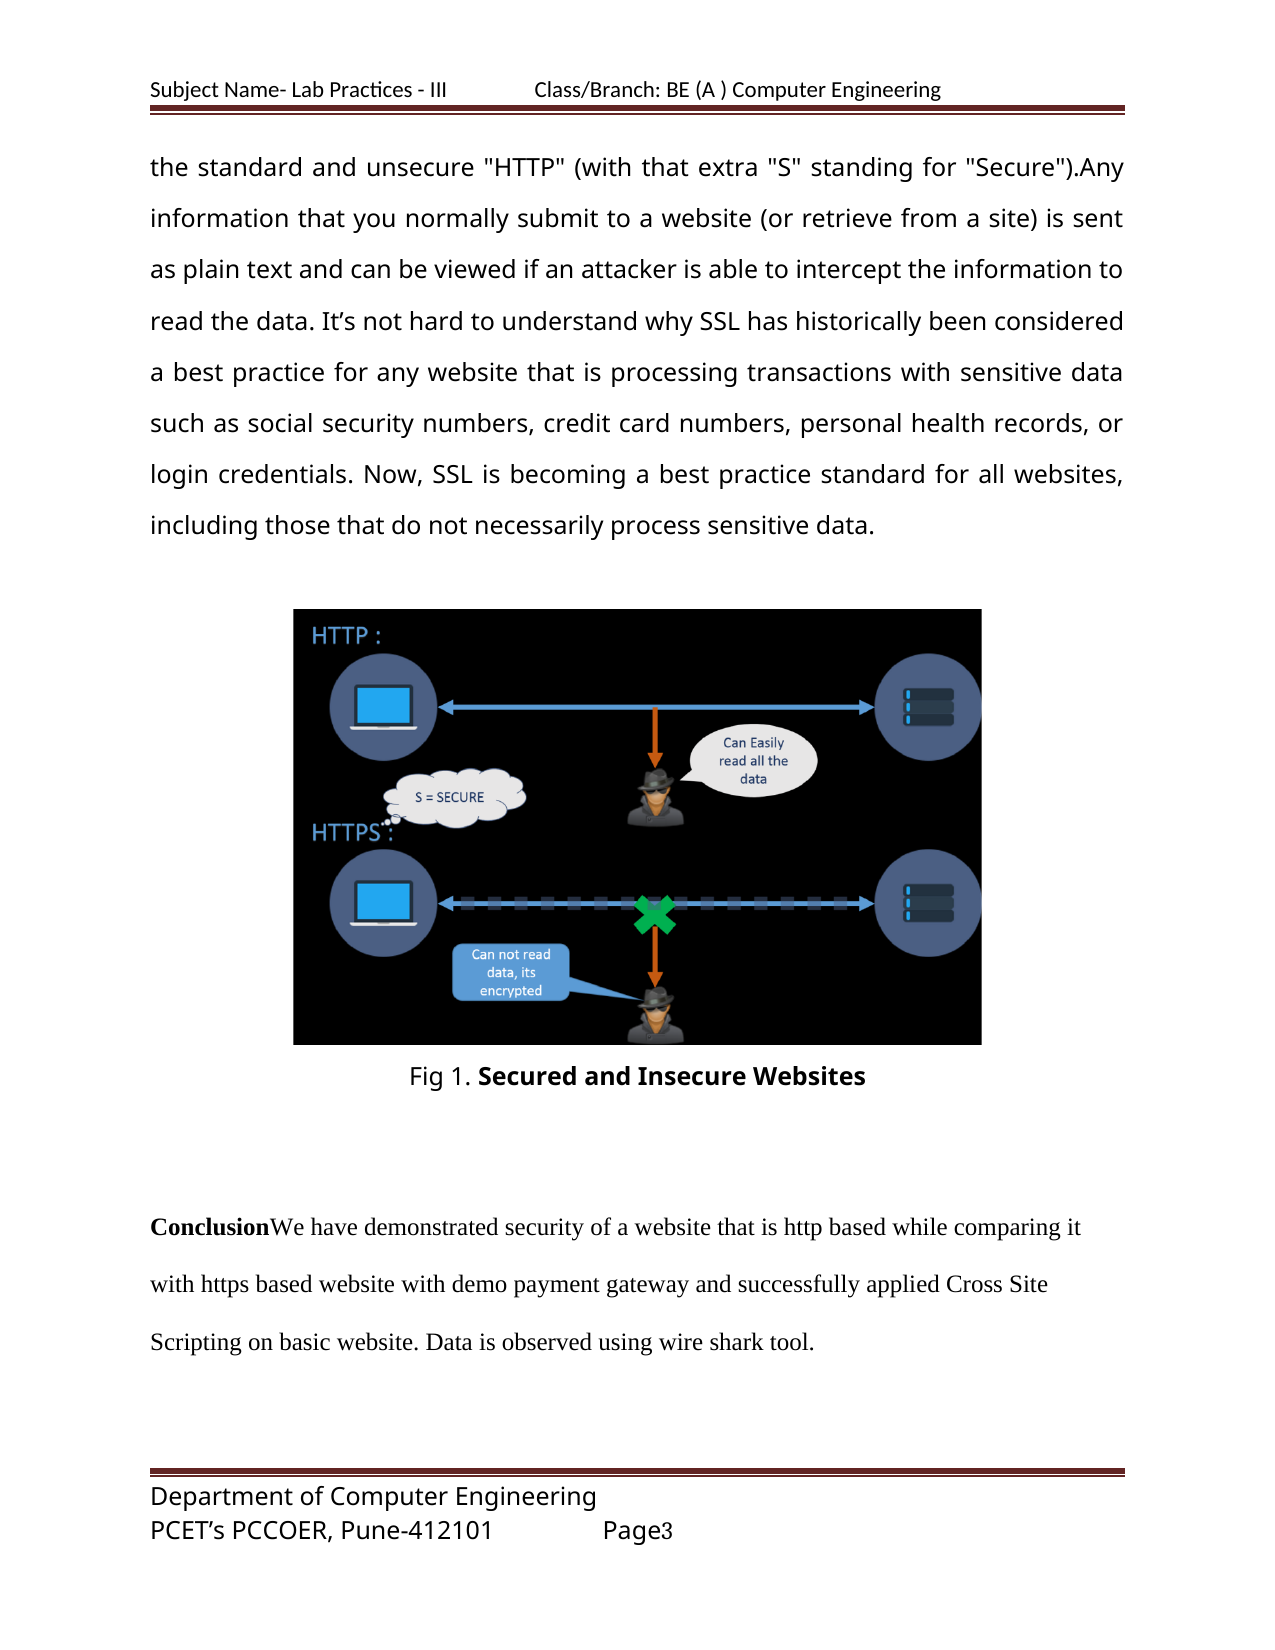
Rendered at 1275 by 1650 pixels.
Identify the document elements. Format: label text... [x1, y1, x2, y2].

text ConclusionWe have demonstrated security of a website that is http based while comparing it with https based website with demo payment gateway and successfully applied Cross Site Scripting on basic website. Data is observed using wire shark tool. [150, 1212, 1125, 1356]
picture [293, 609, 982, 1045]
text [150, 150, 1125, 541]
text Fig 1. Secured and Insecure Websites [150, 1059, 1125, 1093]
